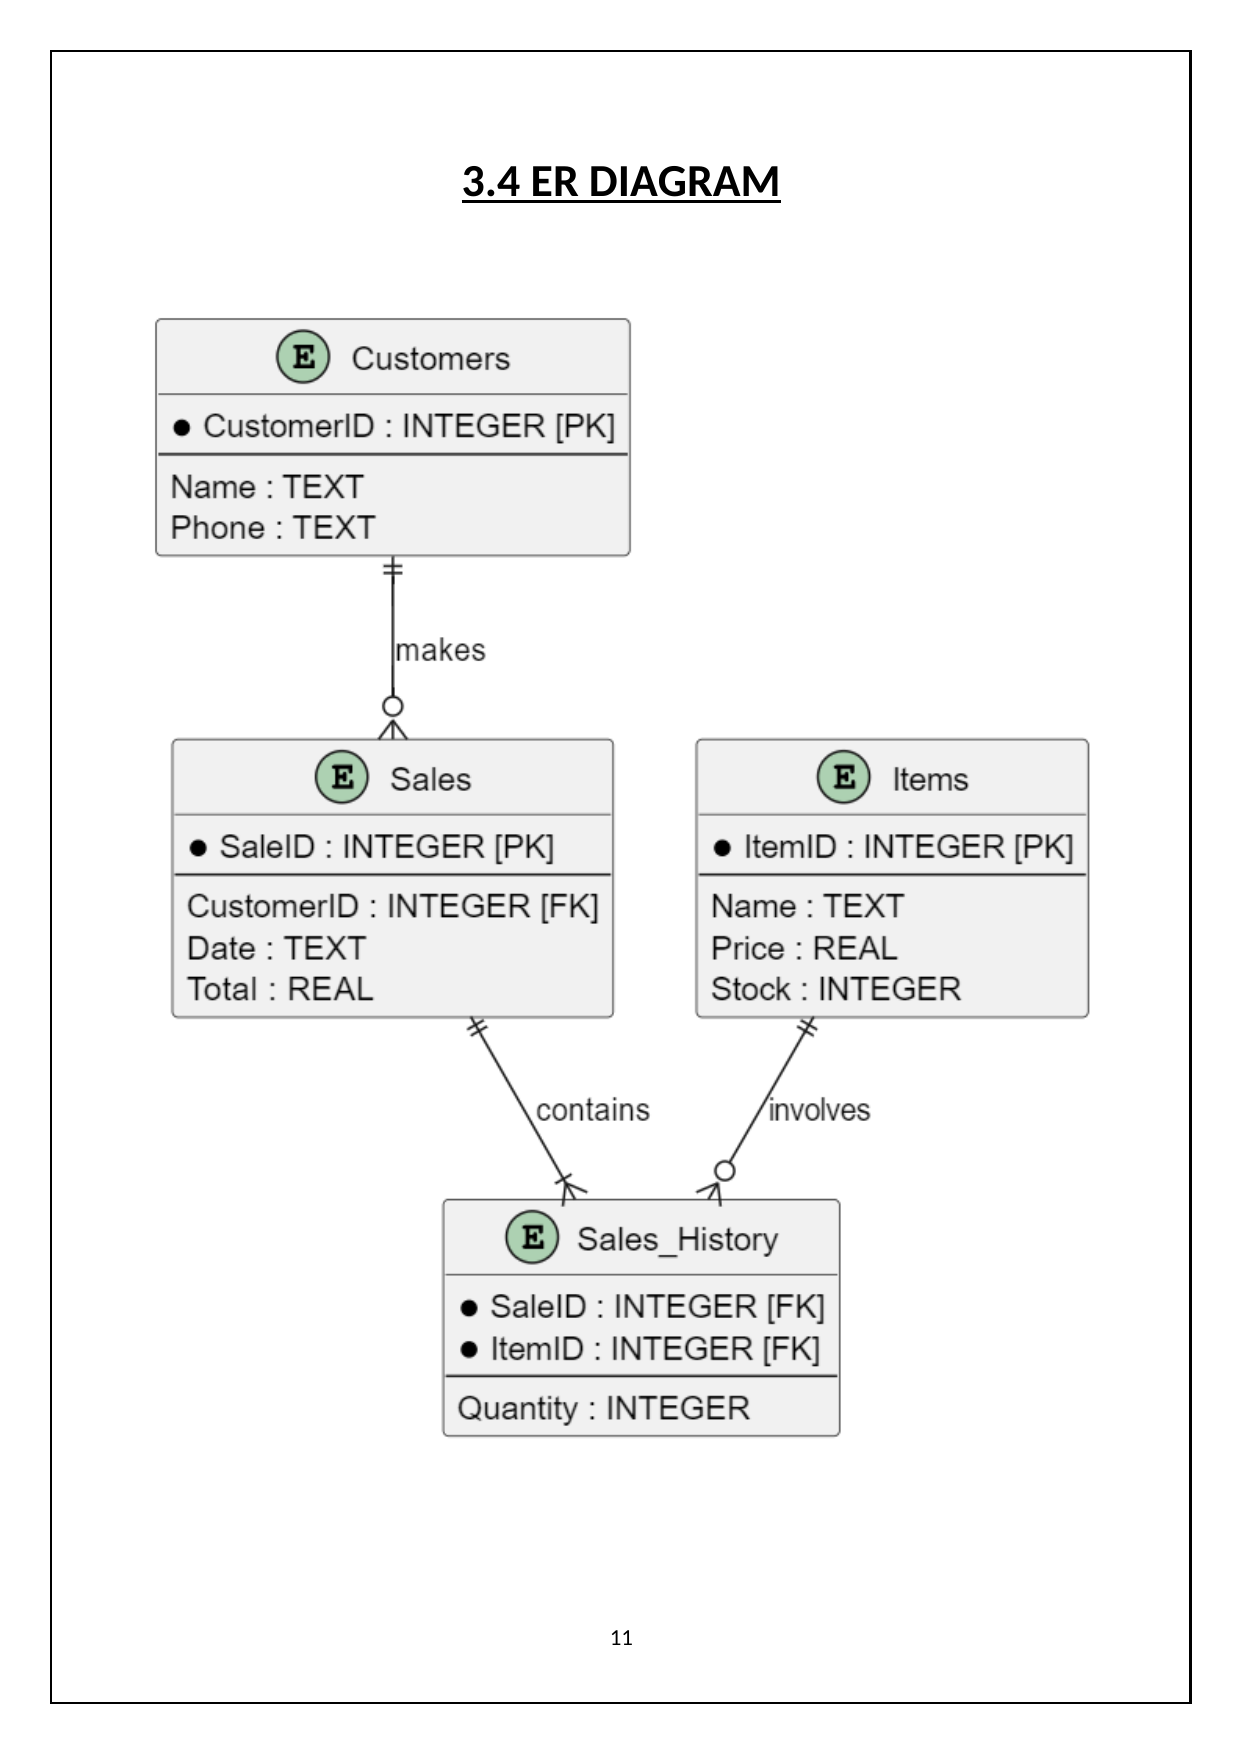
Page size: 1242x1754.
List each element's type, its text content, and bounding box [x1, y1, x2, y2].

text 3.4 ER DIAGRAM [102, 152, 1140, 208]
picture [143, 306, 1099, 1440]
